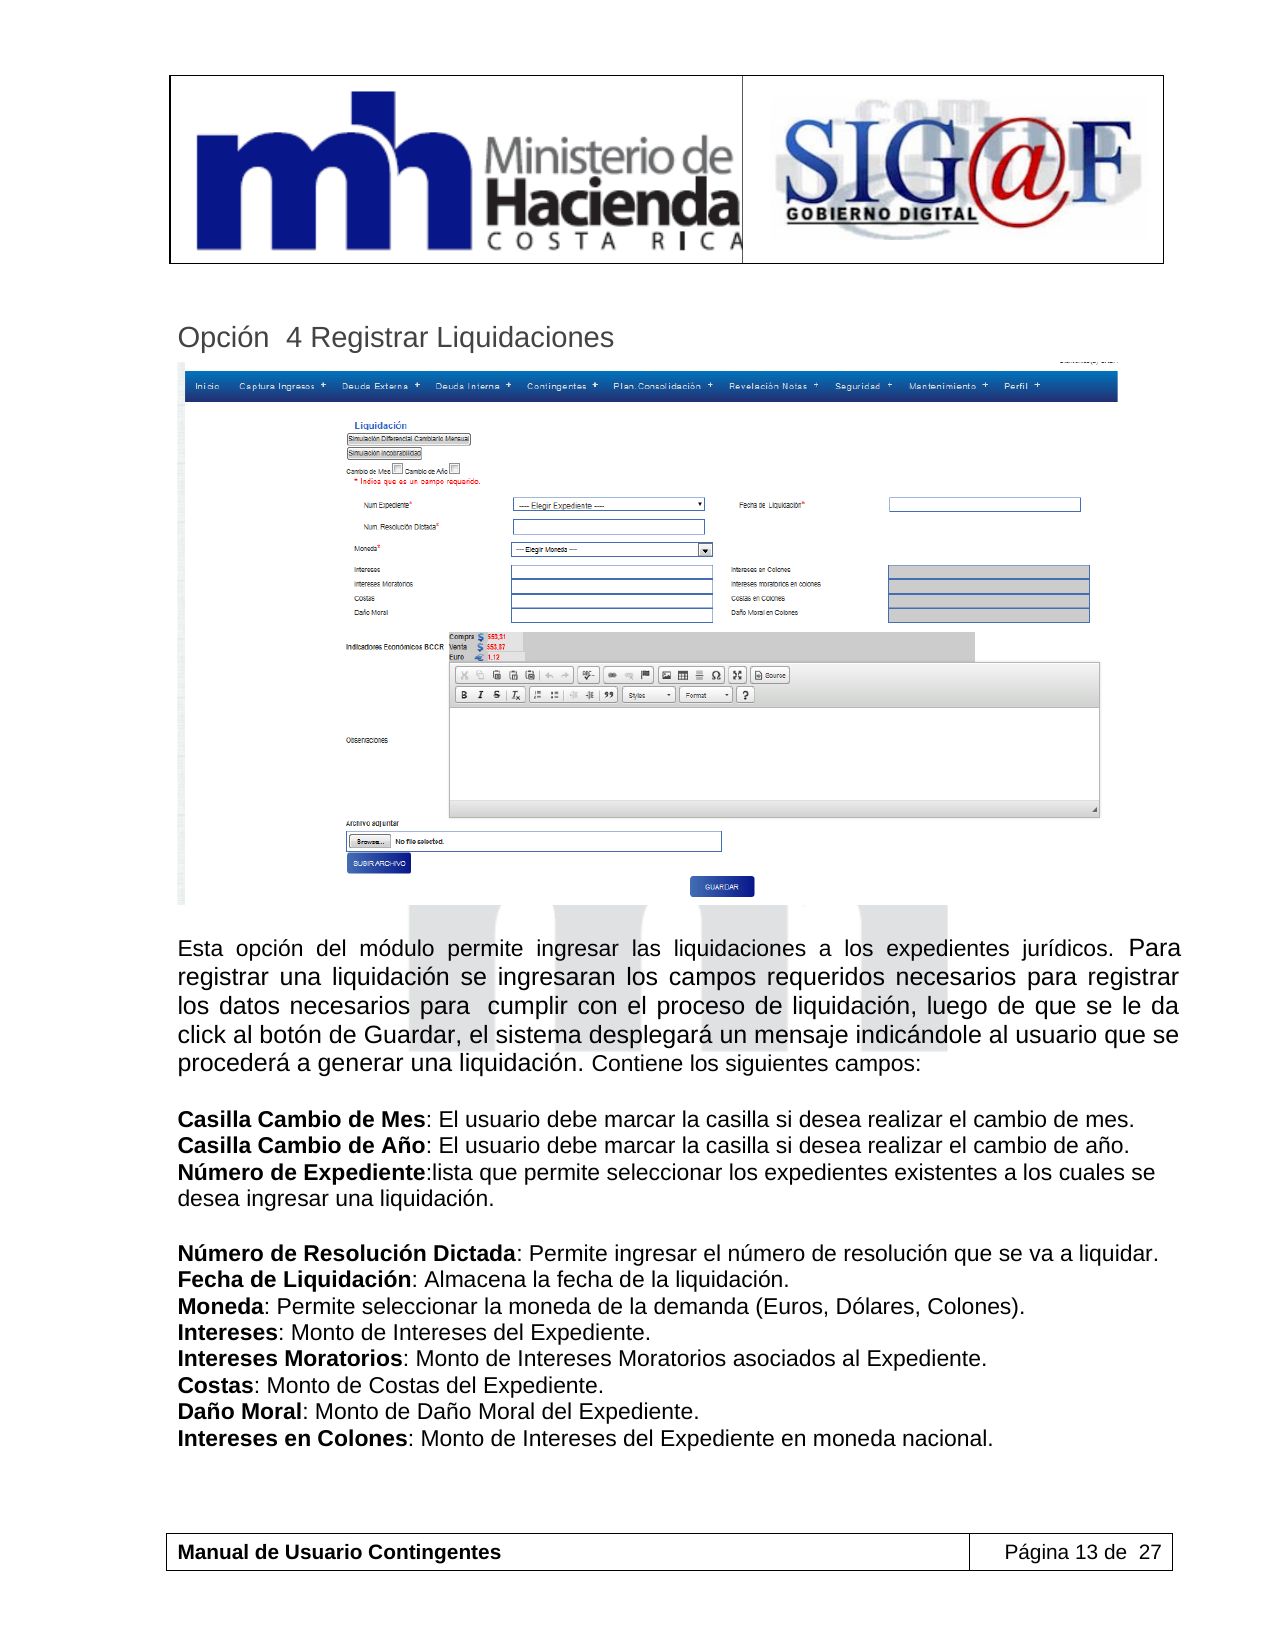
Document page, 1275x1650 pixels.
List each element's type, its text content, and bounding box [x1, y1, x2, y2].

text Moneda: Permite seleccionar la moneda de la demanda (Euros, Dólares, Colones). [177, 1293, 1181, 1319]
picture [177, 362, 1118, 933]
text Esta opción del módulo permite ingresar las liquidaciones a los expedientes jurídicos. Para registrar una liquidación se ingresaran los campos requeridos necesarios para registrar los datos necesarios para cumplir con el proceso de liquidación, luego de que se le da click al botón de Guardar, el sistema desplegará un mensaje indicándole al usuario que se procederá a generar una liquidación. Contiene los siguientes campos: [177, 933, 1181, 1077]
text Costas: Monto de Costas del Expediente. [177, 1372, 1181, 1398]
text Casilla Cambio de Año: El usuario debe marcar la casilla si desea realizar el cambio de año. [177, 1132, 1181, 1158]
text Casilla Cambio de Mes: El usuario debe marcar la casilla si desea realizar el cambio de mes. [177, 1106, 1181, 1132]
picture [750, 94, 1159, 256]
subtitle Opción 4 Registrar Liquidaciones [177, 321, 1181, 354]
text Intereses en Colones: Monto de Intereses del Expediente en moneda nacional. [177, 1424, 1181, 1451]
text Daño Moral: Monto de Daño Moral del Expediente. [177, 1398, 1181, 1424]
text Número de Resolución Dictada: Permite ingresar el número de resolución que se va a liquidar. [177, 1240, 1181, 1266]
text Intereses Moratorios: Monto de Intereses Moratorios asociados al Expediente. [177, 1345, 1181, 1372]
text Intereses: Monto de Intereses del Expediente. [177, 1319, 1181, 1345]
text Número de Expediente:lista que permite seleccionar los expedientes existentes a los cuales se desea ingresar una liquidación. [177, 1158, 1181, 1211]
picture [177, 76, 743, 263]
text Fecha de Liquidación: Almacena la fecha de la liquidación. [177, 1266, 1181, 1293]
